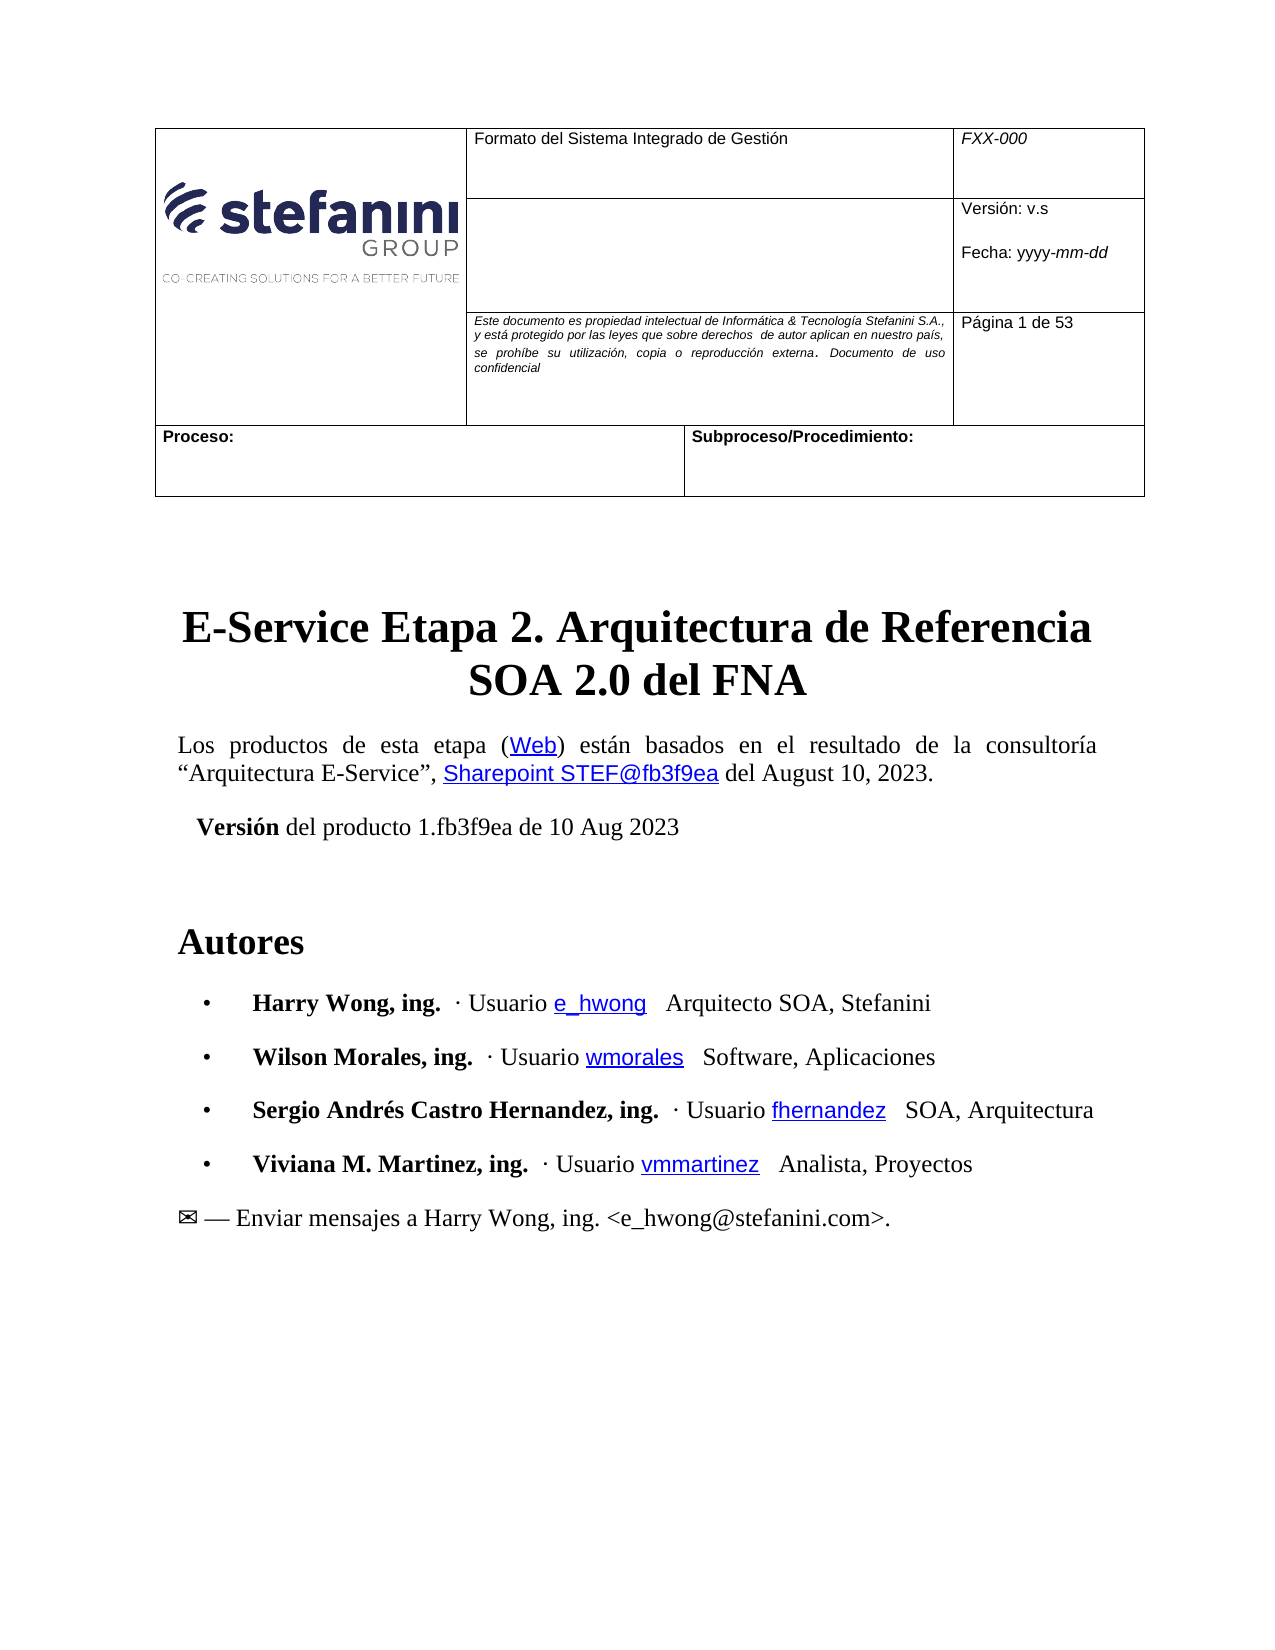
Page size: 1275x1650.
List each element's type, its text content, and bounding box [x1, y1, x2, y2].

text ✉ — Enviar mensajes a Harry Wong, ing. <e_hwong@stefanini.com>. [177, 1203, 1098, 1232]
title E-Service Etapa 2. Arquitectura de Referencia SOA 2.0 del FNA [177, 599, 1098, 705]
text Versión del producto 1.fb3f9ea de 10 Aug 2023 [177, 812, 1098, 841]
text Los productos de esta etapa (Web) están basados en el resultado de la consultoría “Arquitectura E-Service”, Sharepoint STEF@fb3f9ea del August 10, 2023. [177, 730, 1098, 787]
list Wilson Morales, ing. · Usuario wmorales Software, Aplicaciones [202, 1042, 1098, 1070]
list Sergio Andrés Castro Hernandez, ing. · Usuario fhernandez SOA, Arquitectura [202, 1095, 1098, 1124]
picture [162, 182, 460, 286]
list Harry Wong, ing. · Usuario e_hwong Arquitecto SOA, Stefanini [202, 988, 1098, 1017]
list Viviana M. Martinez, ing. · Usuario vmmartinez Analista, Proyectos [202, 1149, 1098, 1178]
subtitle Autores [177, 920, 1098, 963]
